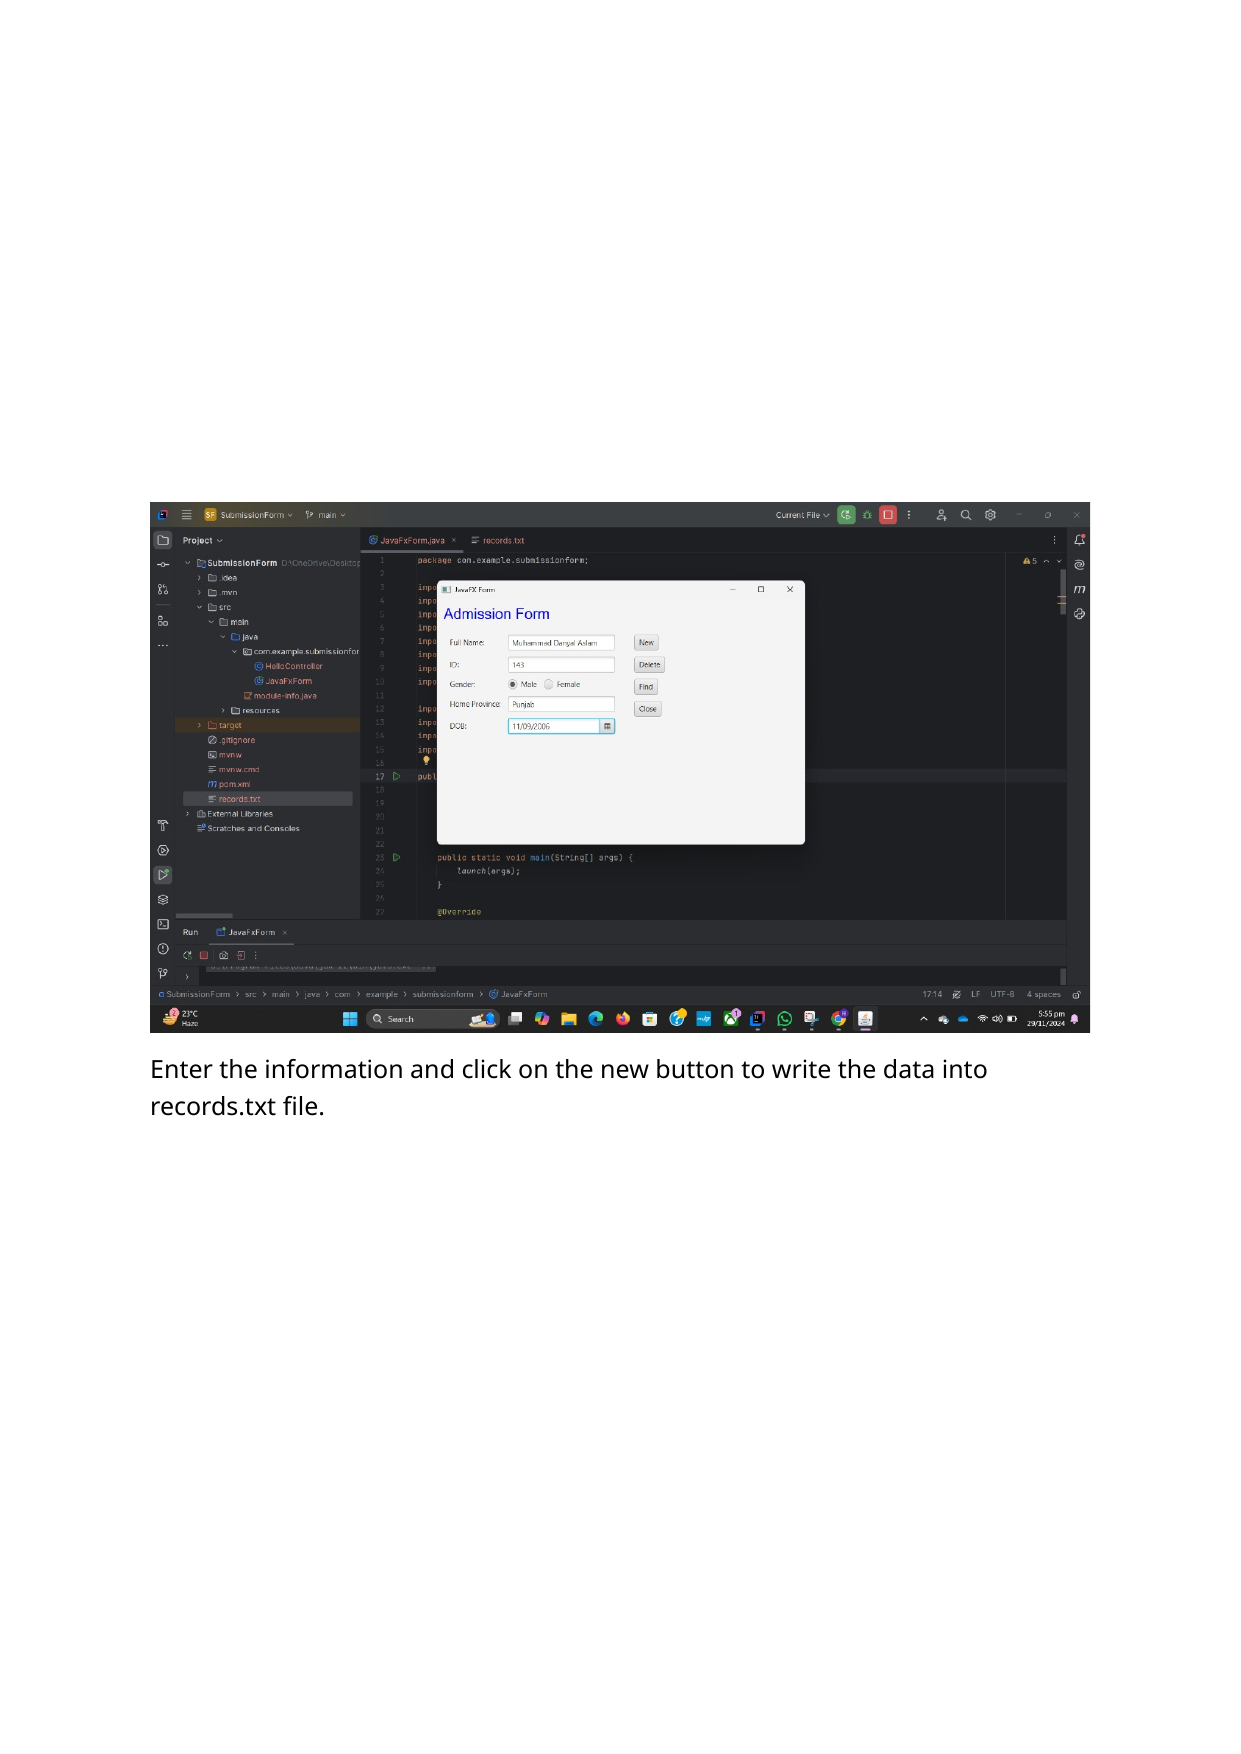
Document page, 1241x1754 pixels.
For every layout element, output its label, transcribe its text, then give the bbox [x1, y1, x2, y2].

text Enter the information and click on the new button to write the data into records.txt file. [150, 1051, 1090, 1122]
picture [150, 502, 1091, 1033]
